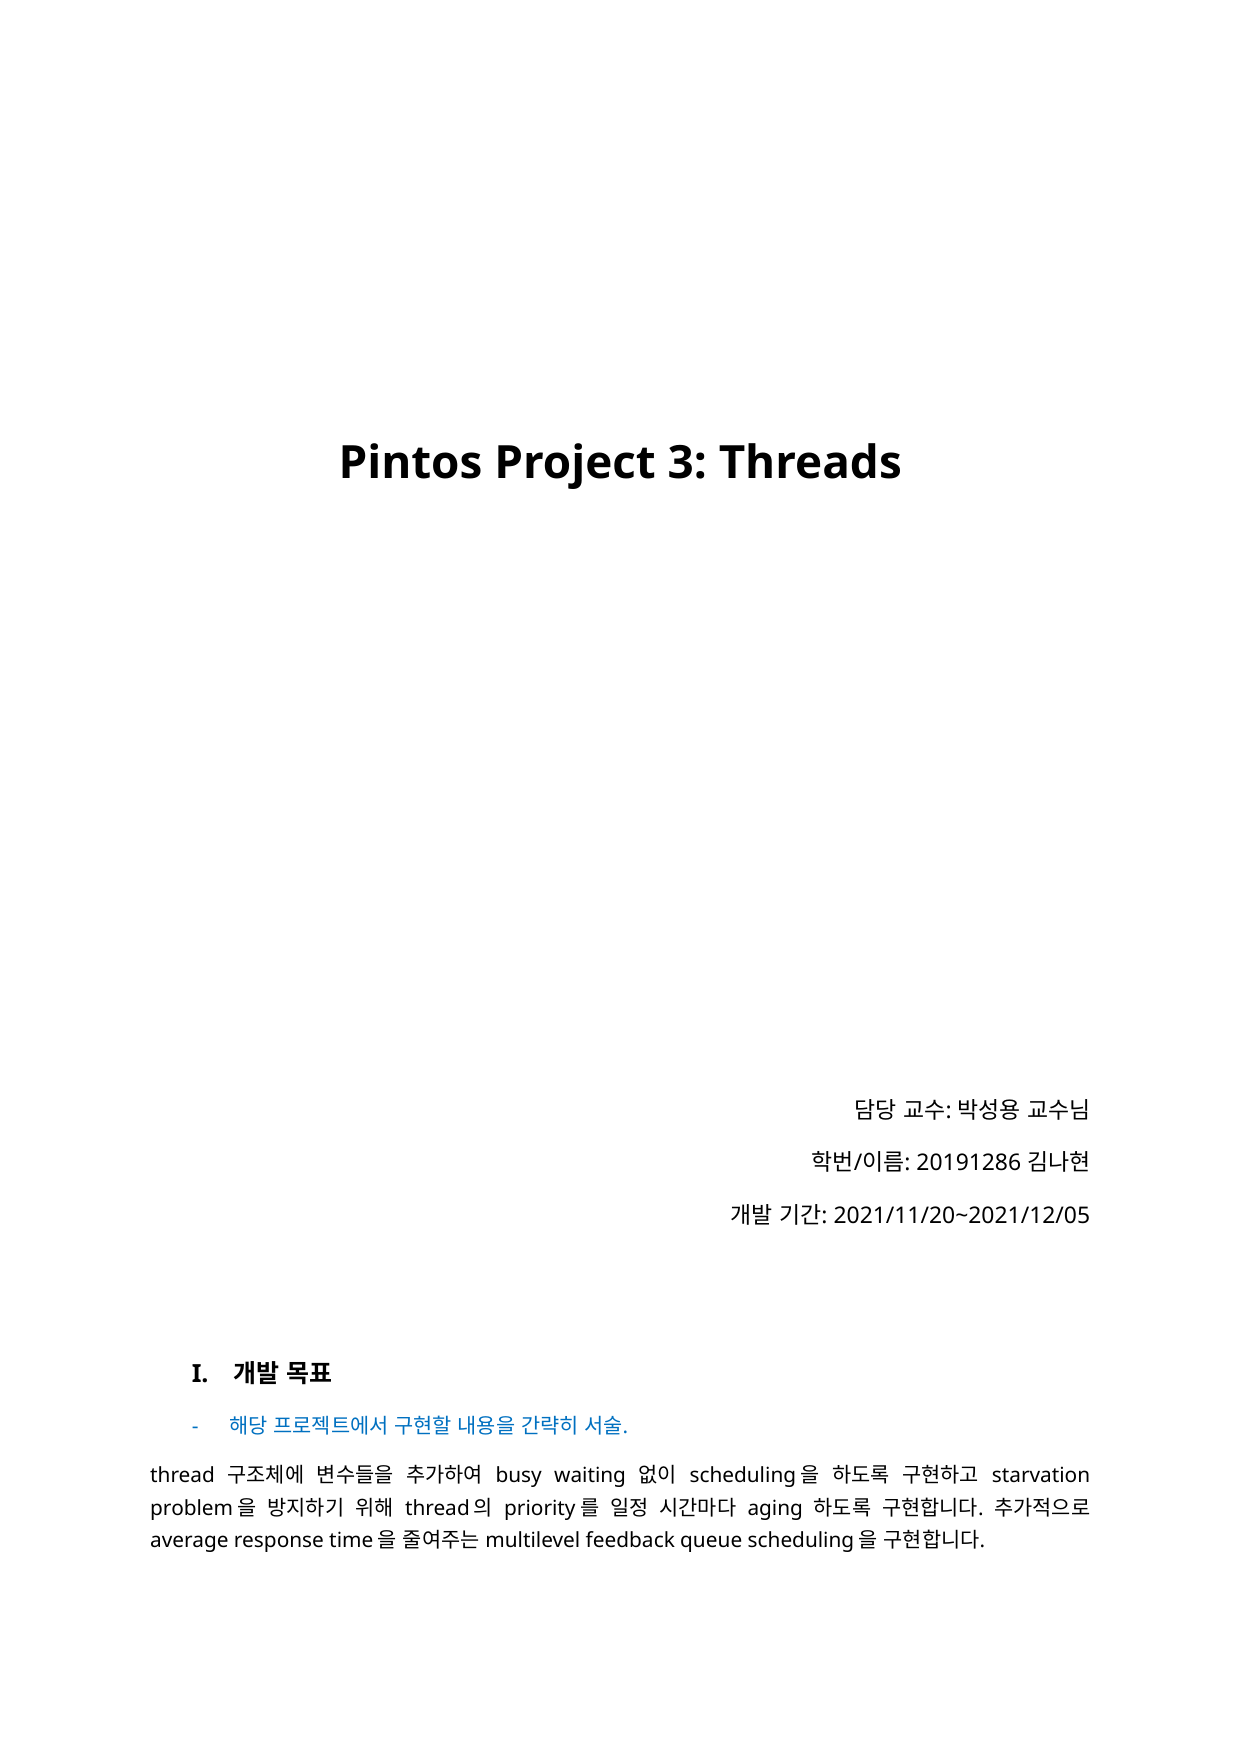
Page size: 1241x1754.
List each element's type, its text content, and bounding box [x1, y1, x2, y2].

list 개발 목표 [192, 1353, 1090, 1389]
text 담당 교수: 박성용 교수님 [150, 1091, 1090, 1125]
text 개발 기간: 2021/11/20~2021/12/05 [150, 1197, 1090, 1230]
text thread 구조체에 변수들을 추가하여 busy waiting 없이 scheduling을 하도록 구현하고 starvation problem을 방지하기 위해 thread의 priority를 일정 시간마다 aging 하도록 구현합니다. 추가적으로 average response time을 줄여주는 multilevel feedback queue scheduling을 구현합니다. [150, 1458, 1090, 1554]
text 학번/이름: 20191286 김나현 [150, 1144, 1090, 1177]
text Pintos Project 3: Threads [150, 429, 1090, 491]
list 해당 프로젝트에서 구현할 내용을 간략히 서술. [192, 1409, 1090, 1439]
